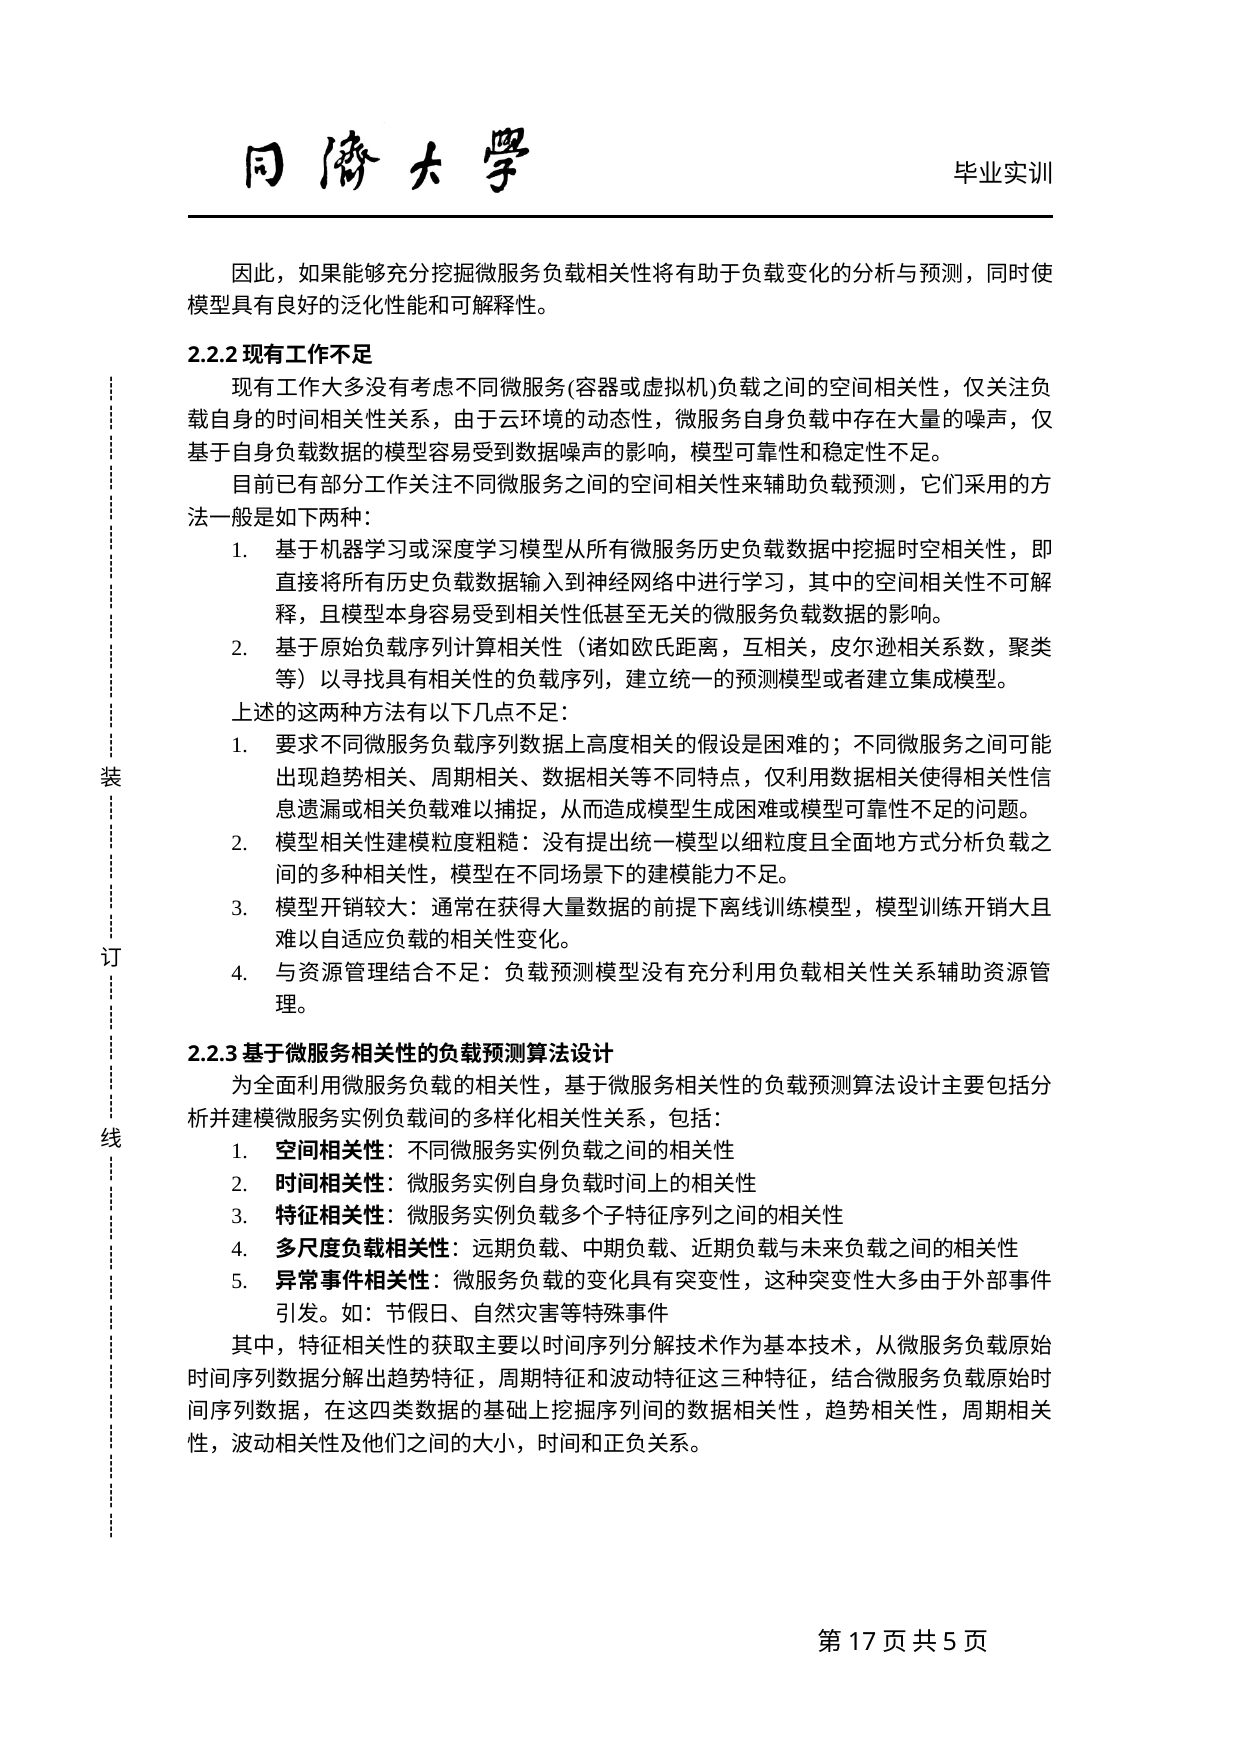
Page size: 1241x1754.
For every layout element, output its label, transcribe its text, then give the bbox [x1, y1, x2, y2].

list 其中，特征相关性的获取主要以时间序列分解技术作为基本技术，从微服务负载原始时间序列数据分解出趋势特征，周期特征和波动特征这三种特征，结合微服务负载原始时间序列数据，在这四类数据的基础上挖掘序列间的数据相关性，趋势相关性，周期相关性，波动相关性及他们之间的大小，时间和正负关系。 [187, 1329, 1053, 1459]
list 时间相关性：微服务实例自身负载时间上的相关性 [231, 1166, 1053, 1199]
list 基于原始负载序列计算相关性（诸如欧氏距离，互相关，皮尔逊相关系数，聚类等）以寻找具有相关性的负载序列，建立统一的预测模型或者建立集成模型。 [231, 630, 1053, 695]
list 与资源管理结合不足：负载预测模型没有充分利用负载相关性关系辅助资源管理。 [231, 955, 1053, 1020]
list 多尺度负载相关性：远期负载、中期负载、近期负载与未来负载之间的相关性 [231, 1231, 1053, 1264]
list 模型相关性建模粒度粗糙：没有提出统一模型以细粒度且全面地方式分析负载之间的多种相关性，模型在不同场景下的建模能力不足。 [231, 825, 1053, 890]
list 模型开销较大：通常在获得大量数据的前提下离线训练模型，模型训练开销大且难以自适应负载的相关性变化。 [231, 890, 1053, 955]
text 现有工作大多没有考虑不同微服务(容器或虚拟机)负载之间的空间相关性，仅关注负载自身的时间相关性关系，由于云环境的动态性，微服务自身负载中存在大量的噪声，仅基于自身负载数据的模型容易受到数据噪声的影响，模型可靠性和稳定性不足。 [187, 370, 1053, 468]
text 为全面利用微服务负载的相关性，基于微服务相关性的负载预测算法设计主要包括分析并建模微服务实例负载间的多样化相关性关系，包括： [187, 1069, 1053, 1134]
list 因此，如果能够充分挖掘微服务负载相关性将有助于负载变化的分析与预测，同时使模型具有良好的泛化性能和可解释性。 [187, 256, 1053, 321]
list 基于机器学习或深度学习模型从所有微服务历史负载数据中挖掘时空相关性，即直接将所有历史负载数据输入到神经网络中进行学习，其中的空间相关性不可解释，且模型本身容易受到相关性低甚至无关的微服务负载数据的影响。 [231, 533, 1053, 630]
text 目前已有部分工作关注不同微服务之间的空间相关性来辅助负载预测，它们采用的方法一般是如下两种： [187, 468, 1053, 533]
picture [224, 119, 547, 198]
list 要求不同微服务负载序列数据上高度相关的假设是困难的；不同微服务之间可能出现趋势相关、周期相关、数据相关等不同特点，仅利用数据相关使得相关性信息遗漏或相关负载难以捕捉，从而造成模型生成困难或模型可靠性不足的问题。 [231, 728, 1053, 825]
subtitle 2.2.2现有工作不足 [187, 338, 1053, 370]
subtitle 2.2.3基于微服务相关性的负载预测算法设计 [187, 1036, 1053, 1069]
list 空间相关性：不同微服务实例负载之间的相关性 [231, 1134, 1053, 1166]
list 上述的这两种方法有以下几点不足： [187, 695, 1053, 728]
list 特征相关性：微服务实例负载多个子特征序列之间的相关性 [231, 1199, 1053, 1231]
list 异常事件相关性：微服务负载的变化具有突变性，这种突变性大多由于外部事件引发。如：节假日、自然灾害等特殊事件 [231, 1264, 1053, 1329]
